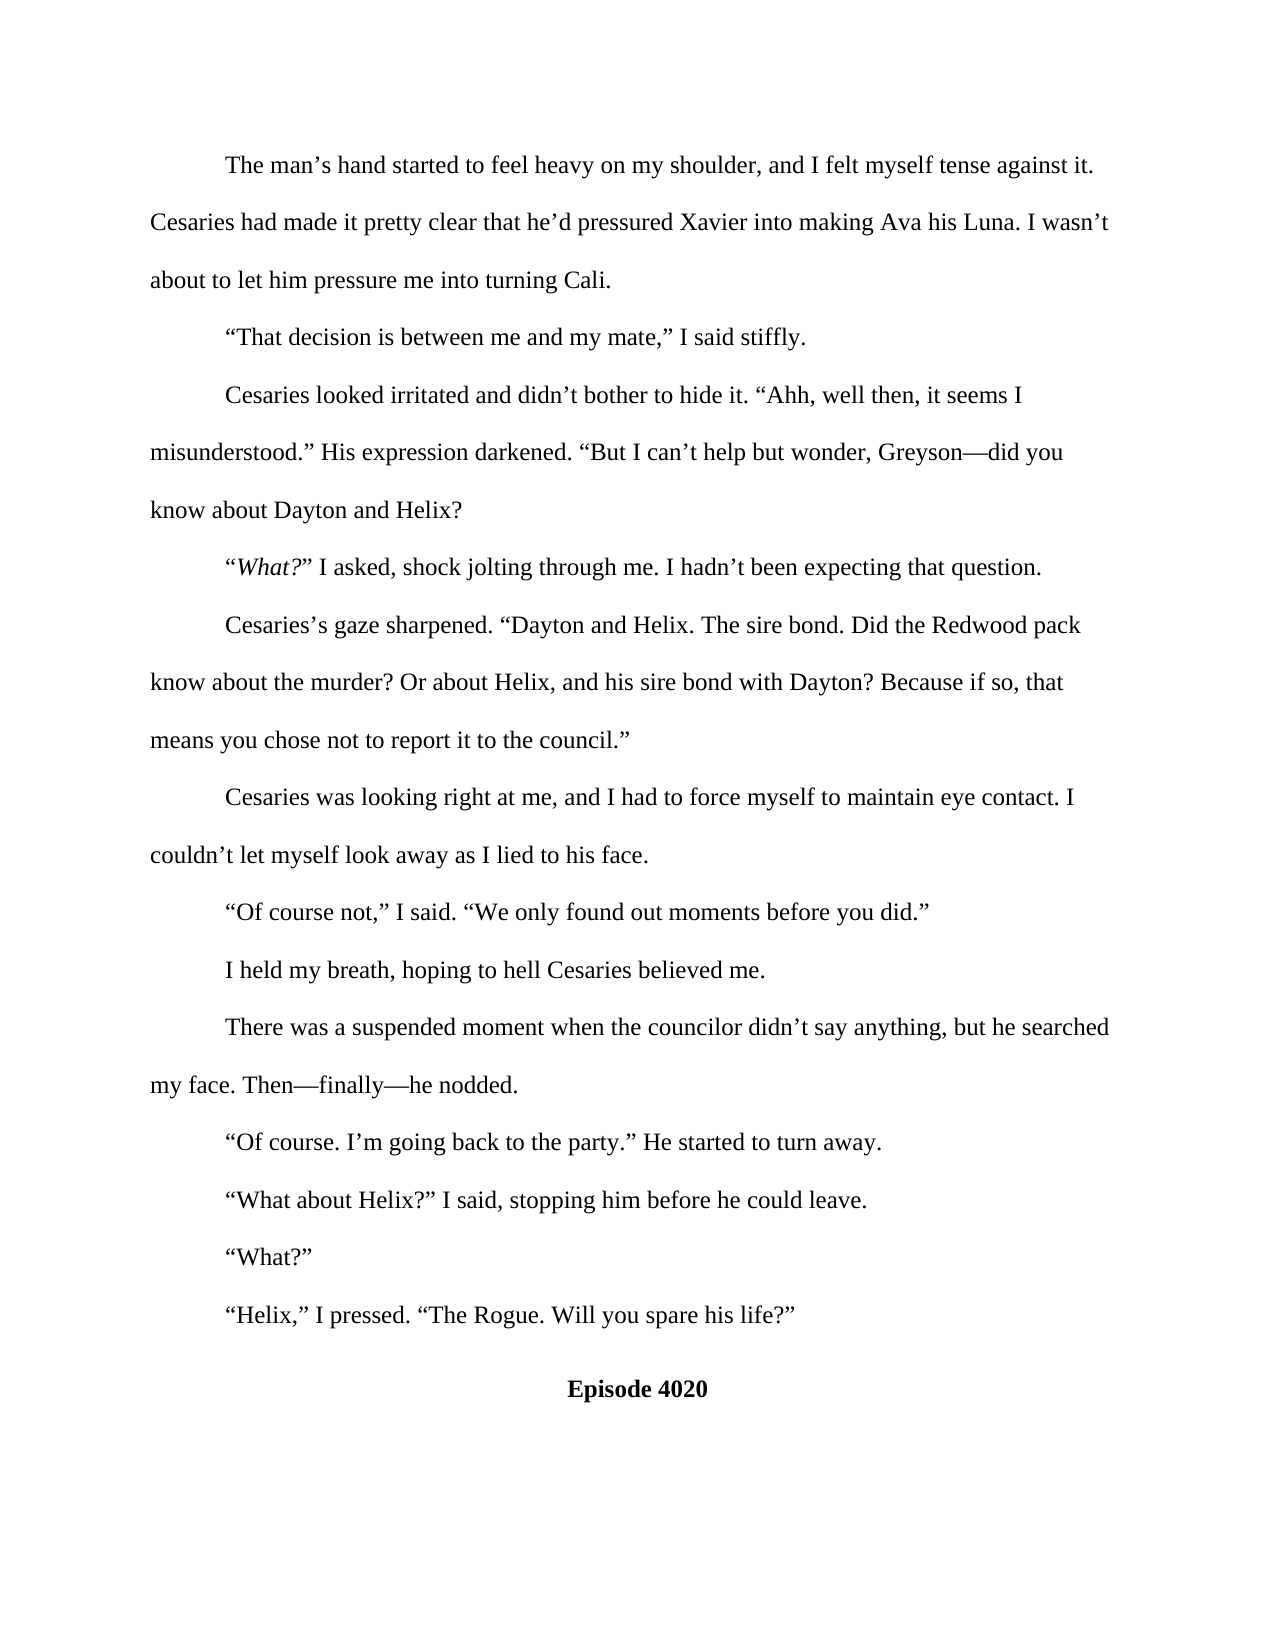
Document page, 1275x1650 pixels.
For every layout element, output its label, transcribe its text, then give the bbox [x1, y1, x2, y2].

text Cesaries looked irritated and didn’t bother to hide it. “Ahh, well then, it seems I misunderstood.” His expression darkened. “But I can’t help but wonder, Greyson—did you know about Dayton and Helix? [150, 380, 1125, 524]
text Episode 4020 [150, 1374, 1125, 1403]
text I held my breath, hoping to hell Cesaries believed me. [150, 955, 1125, 984]
text “What?” [150, 1242, 1125, 1271]
text “What about Helix?” I said, stopping him before he could leave. [150, 1185, 1125, 1214]
text “Of course. I’m going back to the party.” He started to turn away. [150, 1127, 1125, 1156]
text “That decision is between me and my mate,” I said stiffly. [150, 322, 1125, 351]
text There was a suspended moment when the councilor didn’t say anything, but he searched my face. Then—finally—he nodded. [150, 1012, 1125, 1099]
text Cesaries was looking right at me, and I had to force myself to maintain eye contact. I couldn’t let myself look away as I lied to his face. [150, 782, 1125, 869]
text Cesaries’s gaze sharpened. “Dayton and Helix. The sire bond. Did the Redwood pack know about the murder? Or about Helix, and his sire bond with Dayton? Because if so, that means you chose not to report it to the council.” [150, 610, 1125, 754]
text “Helix,” I pressed. “The Rogue. Will you spare his life?” [150, 1300, 1125, 1329]
text The man’s hand started to feel heavy on my shoulder, and I felt myself tense against it. Cesaries had made it pretty clear that he’d pressured Xavier into making Ava his Luna. I wasn’t about to let him pressure me into turning Cali. [150, 150, 1125, 294]
text “What?” I asked, shock jolting through me. I hadn’t been expecting that question. [150, 552, 1125, 581]
text “Of course not,” I said. “We only found out moments before you did.” [150, 897, 1125, 926]
